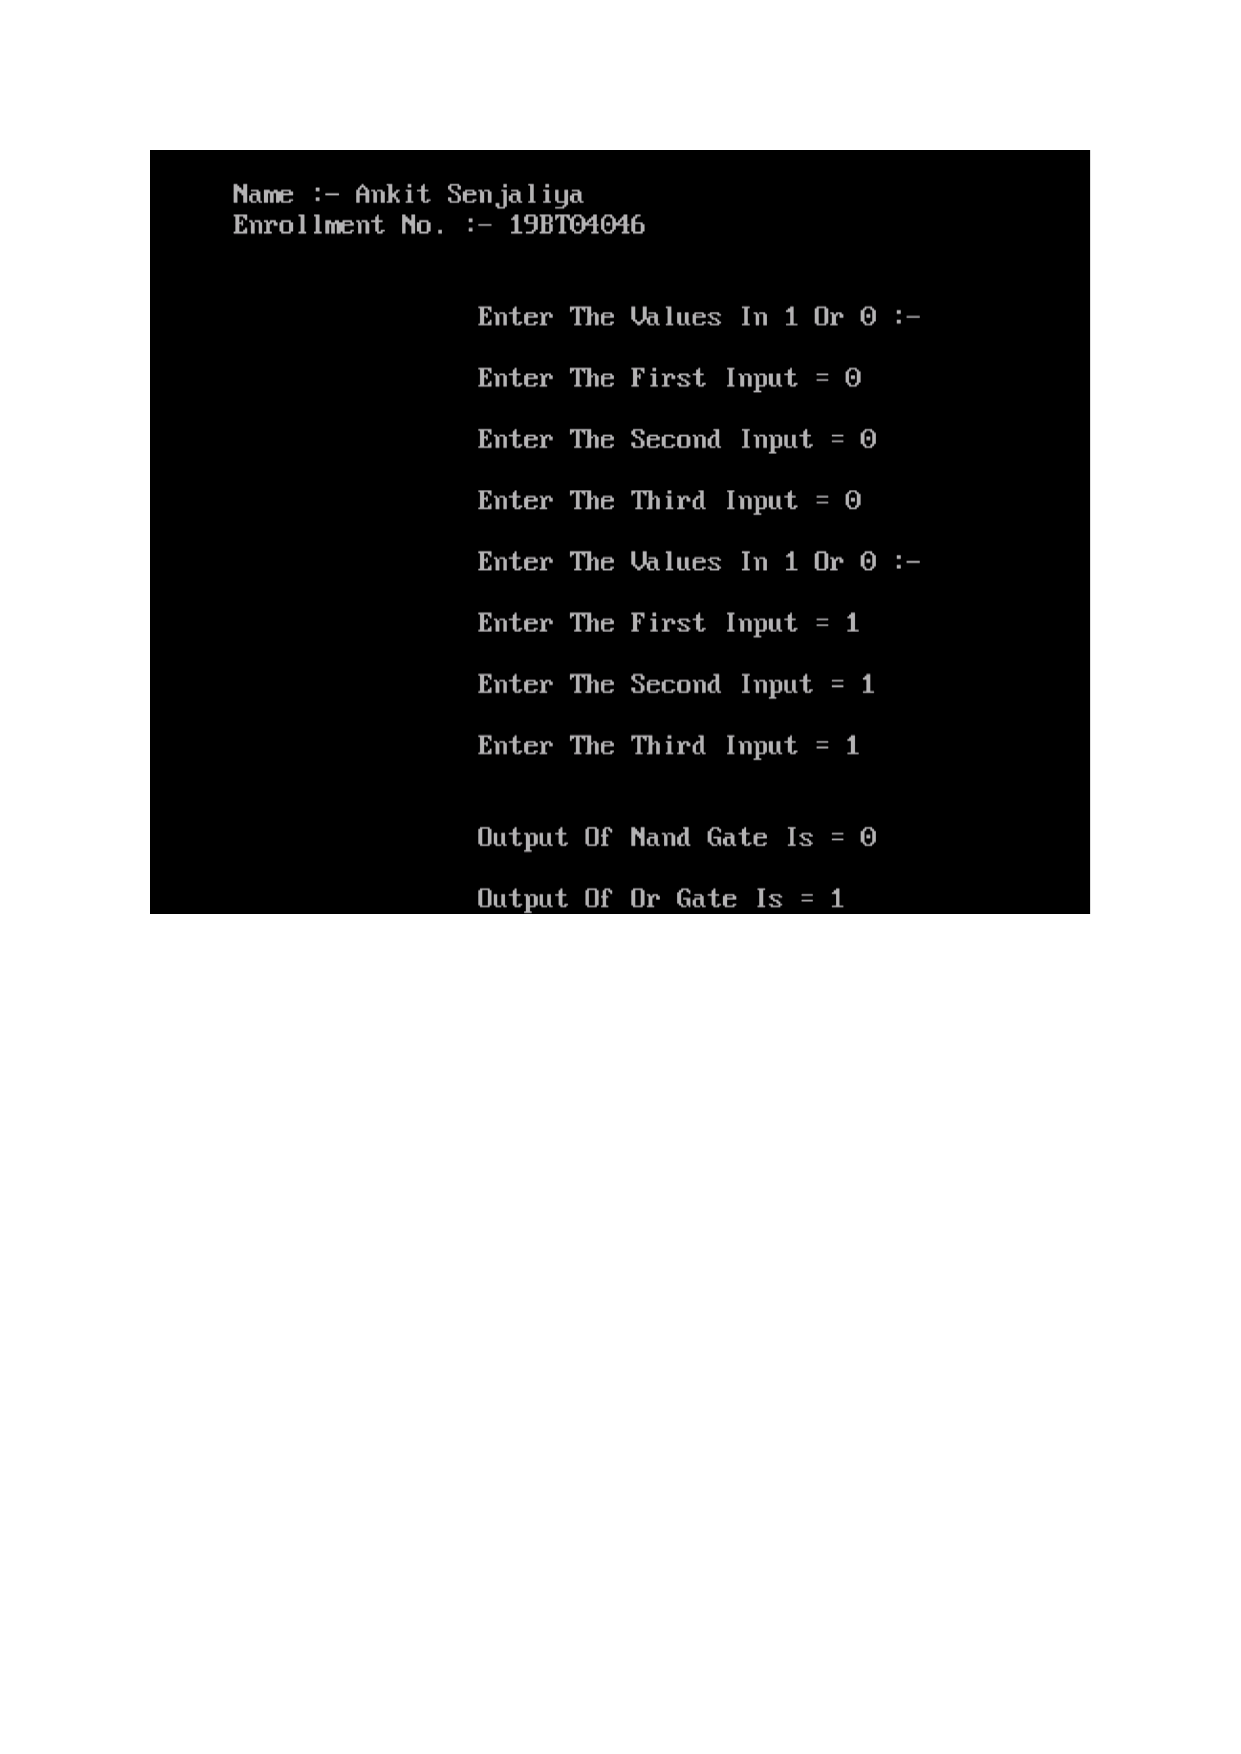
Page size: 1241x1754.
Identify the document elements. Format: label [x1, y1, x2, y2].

picture [150, 150, 1091, 914]
